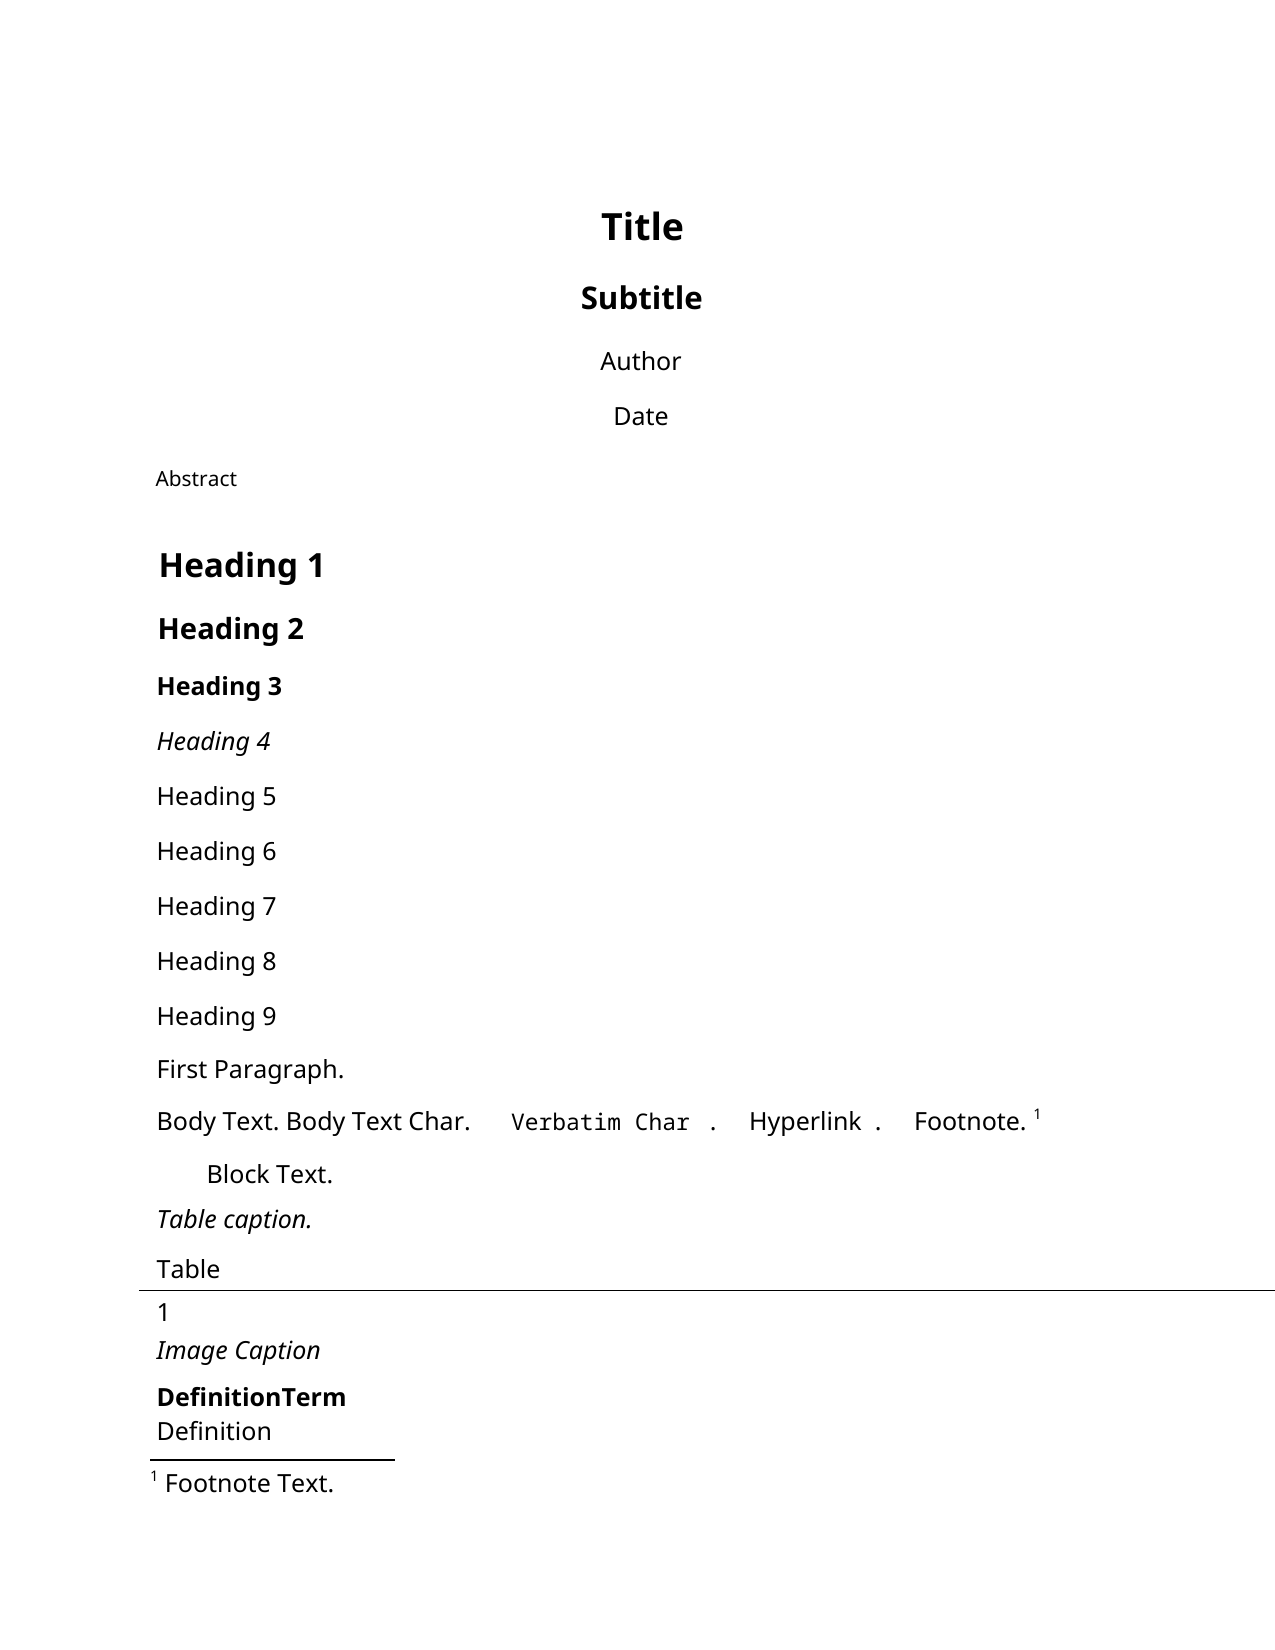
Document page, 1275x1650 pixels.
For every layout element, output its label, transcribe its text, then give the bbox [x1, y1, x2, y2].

subtitle Heading 5 [150, 779, 1125, 813]
text Image Caption [150, 1333, 1125, 1367]
text DefinitionTerm [150, 1379, 1125, 1413]
subtitle Heading 1 [150, 542, 1125, 588]
subtitle Subtitle [150, 276, 1125, 319]
subtitle Heading 4 [150, 724, 1125, 758]
subtitle Heading 3 [150, 669, 1125, 703]
subtitle Heading 6 [150, 834, 1125, 868]
text Definition [150, 1413, 1125, 1447]
subtitle Heading 9 [150, 998, 1125, 1032]
text Body Text. Body Text Char. Verbatim Char . Hyperlink . Footnote. [150, 1104, 1125, 1138]
subtitle Heading 2 [150, 608, 1125, 648]
text First Paragraph. [150, 1051, 1125, 1085]
text Author [150, 344, 1125, 378]
table_header Table [139, 1248, 1275, 1289]
text Block Text. [200, 1157, 1075, 1191]
text Date [150, 398, 1125, 433]
text Abstract [150, 464, 1125, 492]
subtitle Heading 8 [150, 943, 1125, 978]
title Title [150, 200, 1125, 251]
subtitle Heading 7 [150, 889, 1125, 923]
table_cell 1 [139, 1291, 1275, 1333]
text Table caption. [150, 1201, 1125, 1235]
